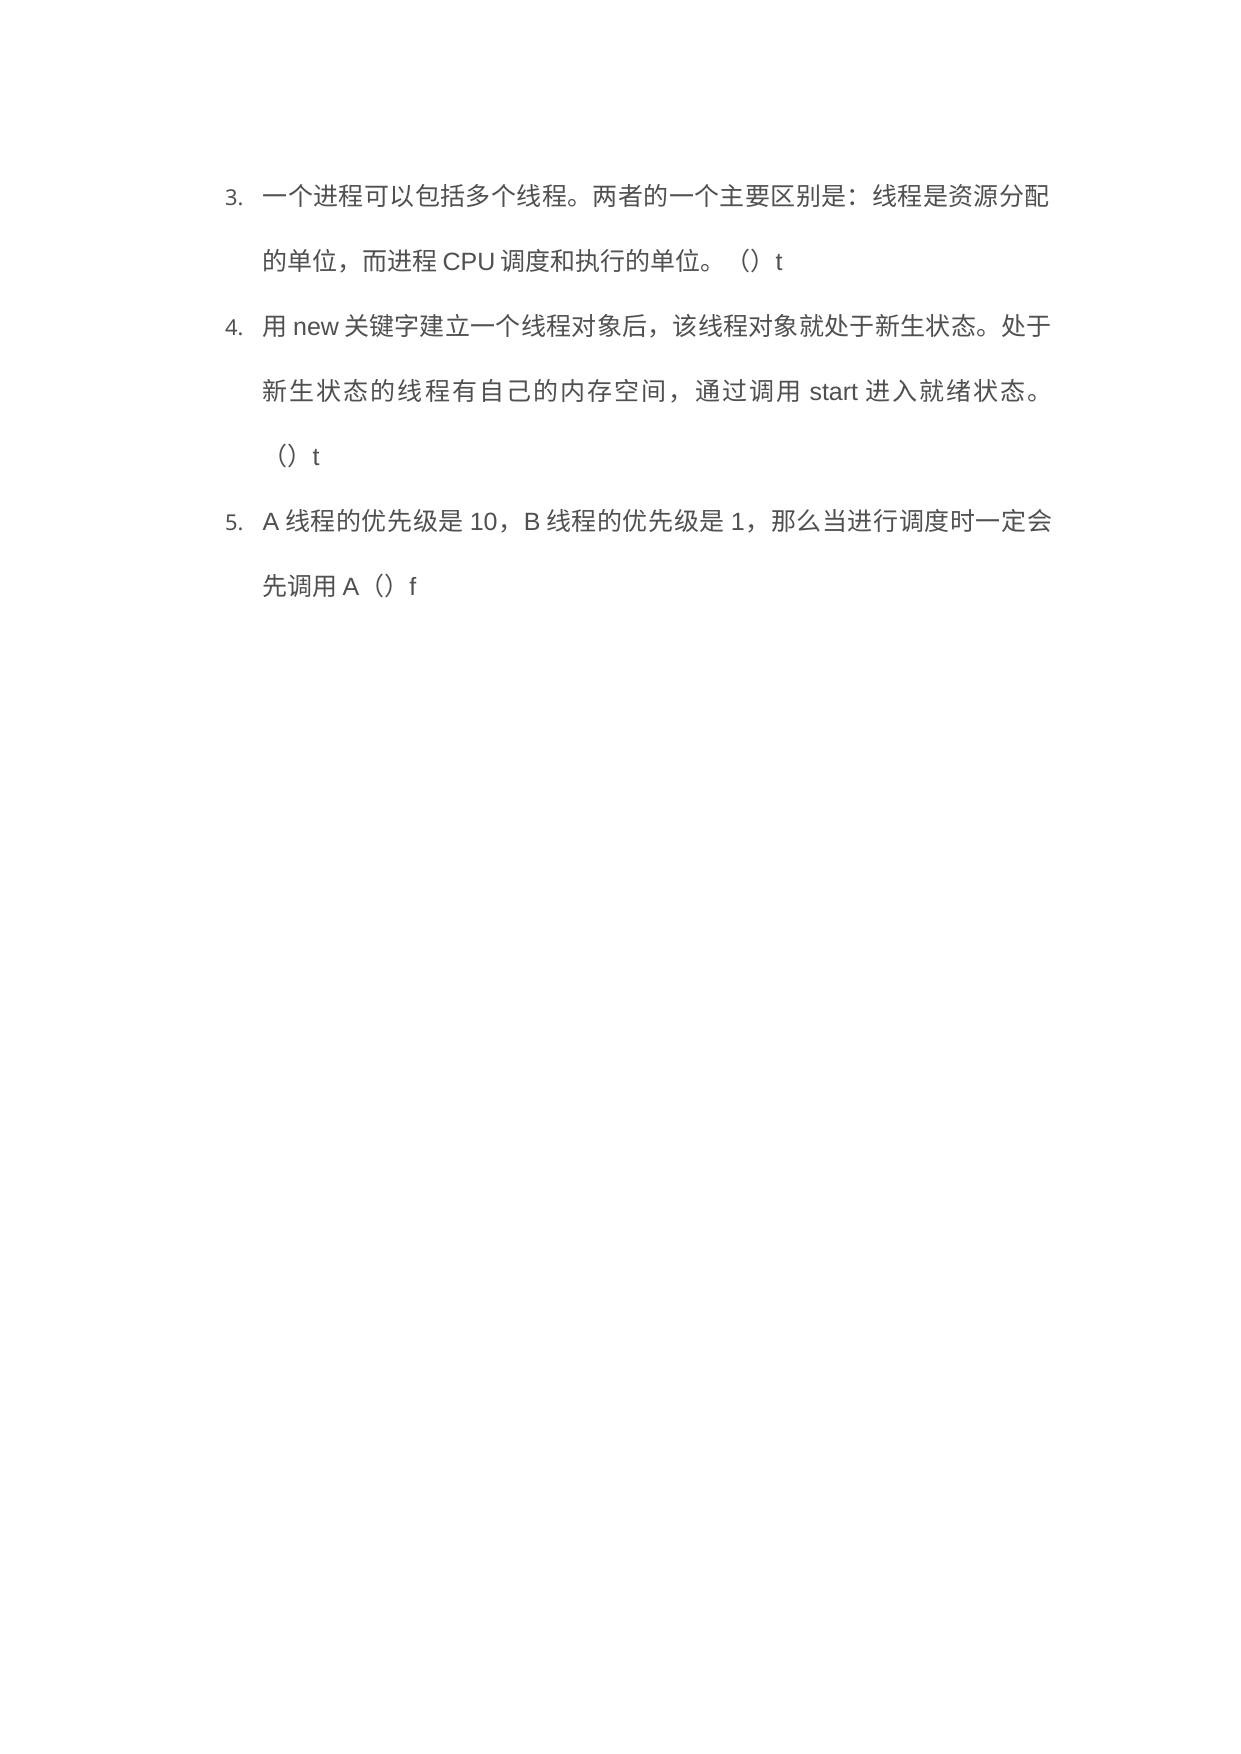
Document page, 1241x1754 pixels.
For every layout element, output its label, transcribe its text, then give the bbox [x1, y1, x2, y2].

list 一个进程可以包括多个线程。两者的一个主要区别是：线程是资源分配的单位，而进程CPU调度和执行的单位。（）t [225, 162, 1053, 292]
list A线程的优先级是10，B线程的优先级是1，那么当进行调度时一定会先调用A（）f [225, 487, 1053, 617]
list 用new关键字建立一个线程对象后，该线程对象就处于新生状态。处于新生状态的线程有自己的内存空间，通过调用start进入就绪状态。（）t [225, 292, 1053, 487]
